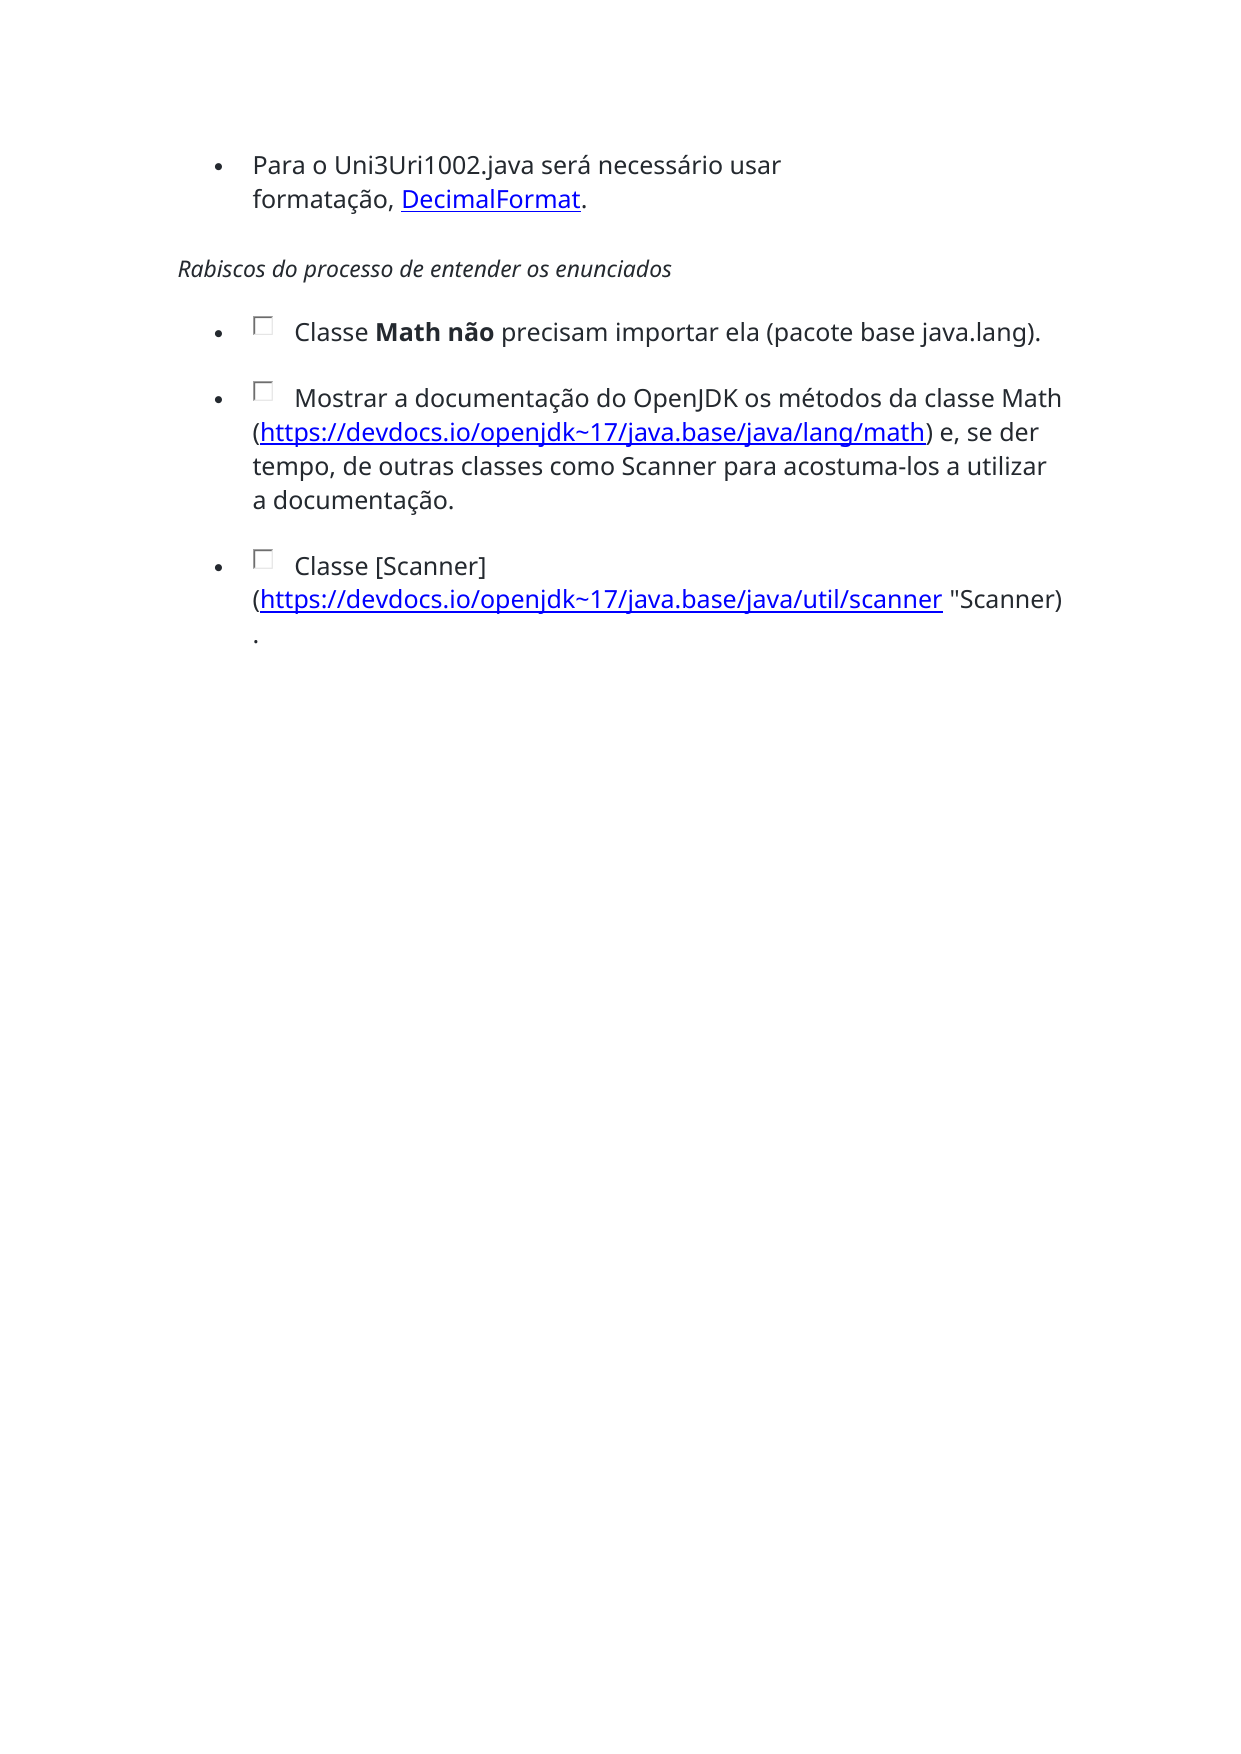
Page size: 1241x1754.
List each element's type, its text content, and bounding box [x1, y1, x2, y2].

list Classe Math não precisam importar ela (pacote base java.lang). [215, 312, 1063, 348]
list Mostrar a documentação do OpenJDK os métodos da classe Math (https://devdocs.io/openjdk~17/java.base/java/lang/math) e, se der tempo, de outras classes como Scanner para acostuma-los a utilizar a documentação. [215, 378, 1063, 516]
subtitle Rabiscos do processo de entender os enunciados [177, 253, 1063, 284]
list Para o Uni3Uri1002.java será necessário usar formatação, DecimalFormat. [215, 148, 1063, 216]
list Classe [Scanner](https://devdocs.io/openjdk~17/java.base/java/util/scanner "Scanner). [215, 546, 1063, 650]
